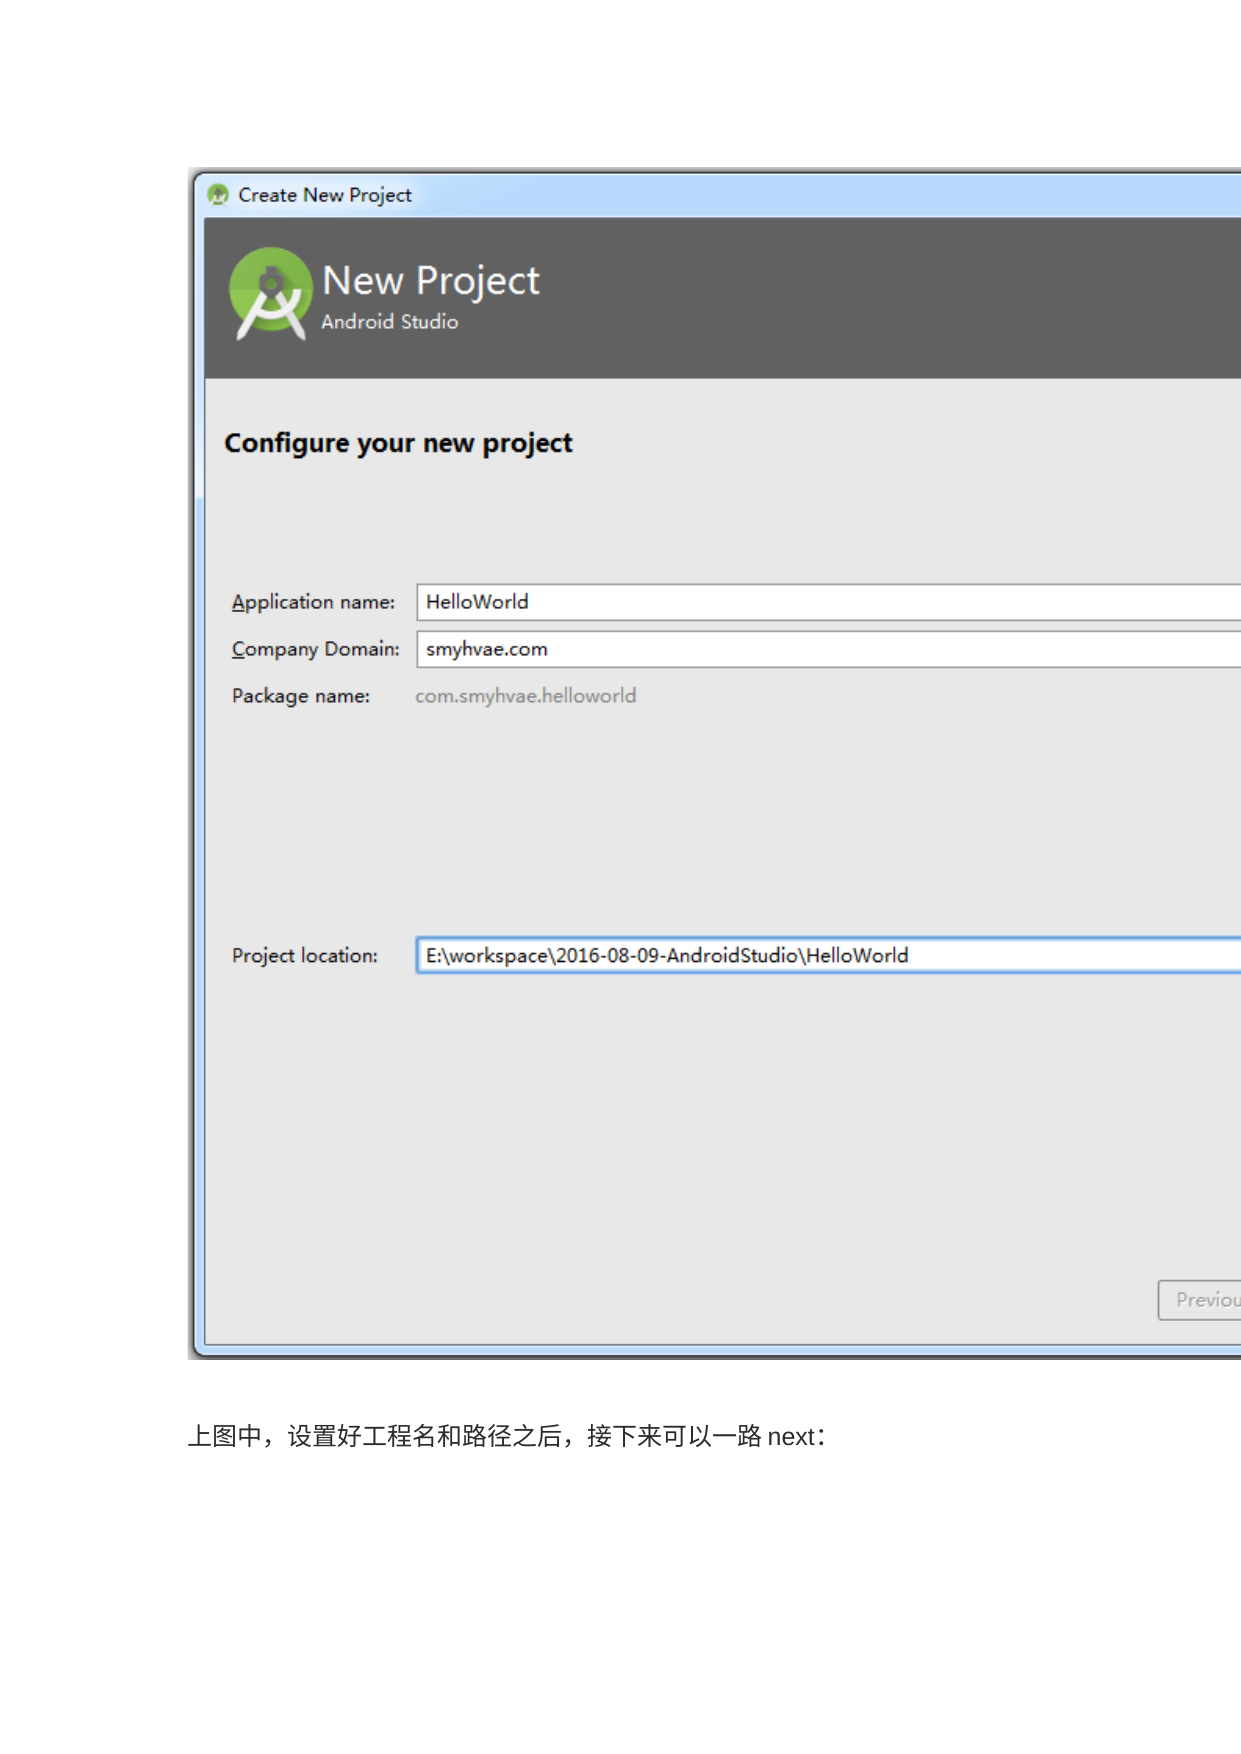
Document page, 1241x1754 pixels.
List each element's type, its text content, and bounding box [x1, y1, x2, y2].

picture [187, 167, 1241, 1360]
text 上图中，设置好工程名和路径之后，接下来可以一路next： [187, 1402, 1053, 1467]
